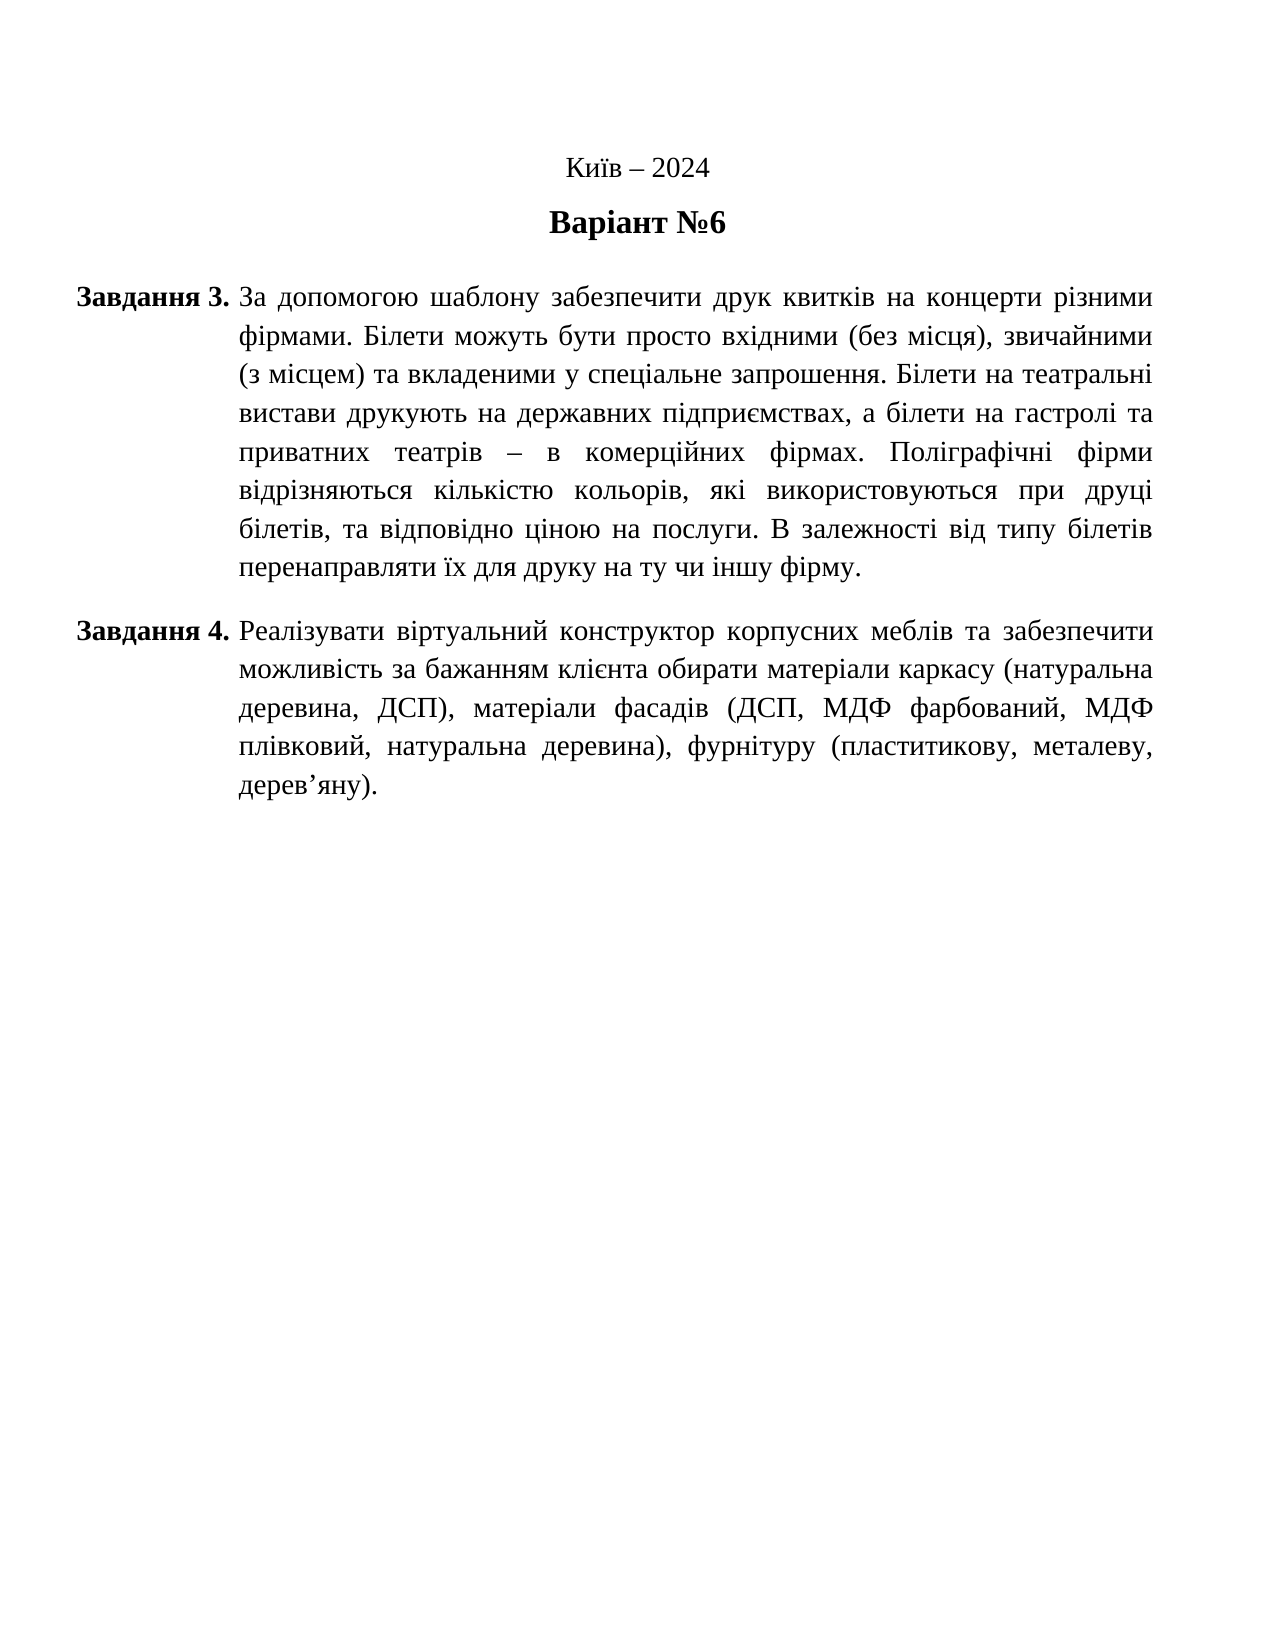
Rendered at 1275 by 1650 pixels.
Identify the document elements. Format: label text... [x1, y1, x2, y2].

text Варіант №6 [150, 203, 1125, 241]
list Реалізувати віртуальний конструктор корпусних меблів та забезпечити можливість за бажанням клієнта обирати матеріали каркасу (натуральна деревина, ДСП), матеріали фасадів (ДСП, МДФ фарбований, МДФ плівковий, натуральна деревина), фурнітуру (пластитикову, металеву, дерев’яну). [76, 613, 1154, 801]
text Київ – 2024 [150, 150, 1125, 183]
list За допомогою шаблону забезпечити друк квитків на концерти різними фірмами. Білети можуть бути просто вхідними (без місця), звичайними (з місцем) та вкладеними у спеціальне запрошення. Білети на театральні вистави друкують на державних підприємствах, а білети на гастролі та приватних театрів – в комерційних фірмах. Поліграфічні фірми відрізняються кількістю кольорів, які використовуються при друці білетів, та відповідно ціною на послуги. В залежності від типу білетів перенаправляти їх для друку на ту чи іншу фірму. [76, 279, 1154, 583]
